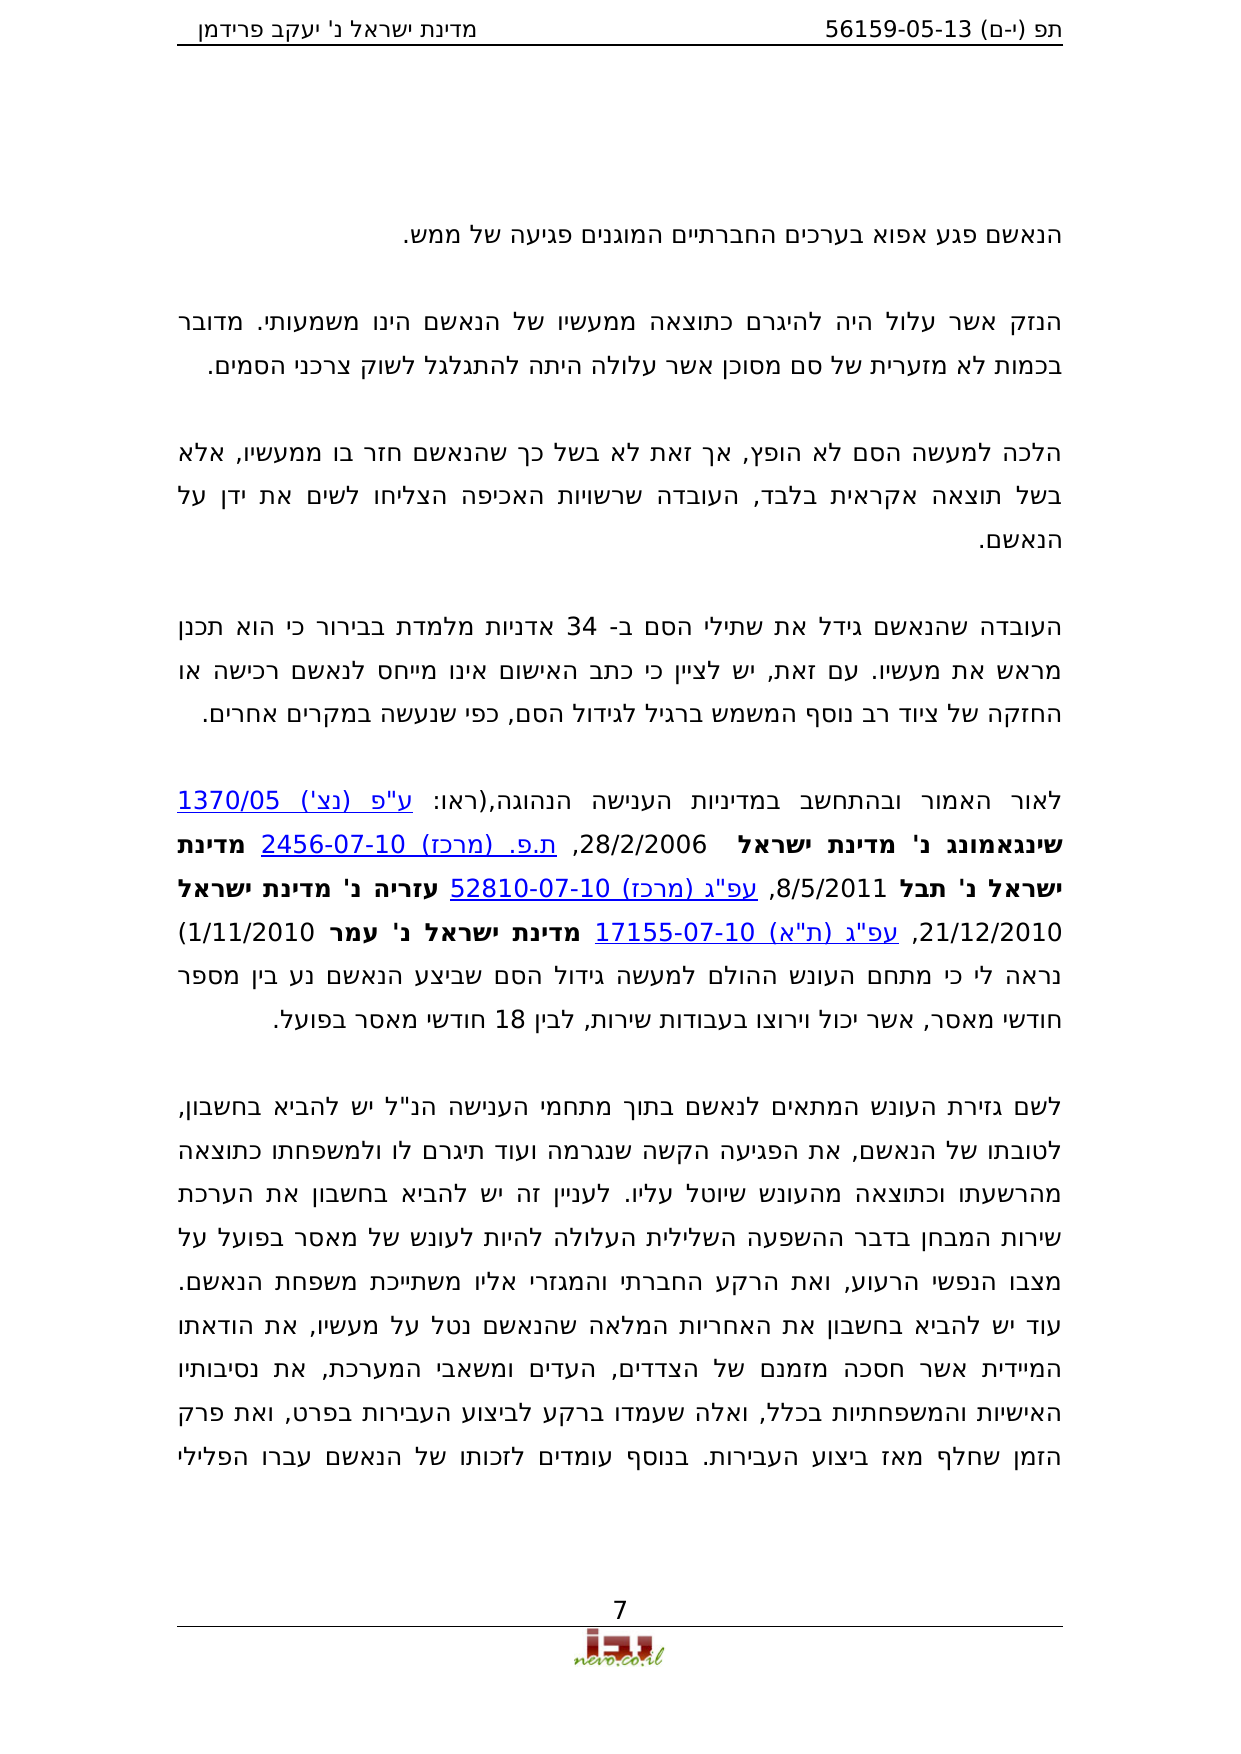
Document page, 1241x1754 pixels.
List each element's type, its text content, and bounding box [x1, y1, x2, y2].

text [177, 1092, 1063, 1471]
text הנאשם פגע אפוא בערכים החברתיים המוגנים פגיעה של ממש. [177, 220, 1063, 249]
text הלכה למעשה הסם לא הופץ, אך זאת לא בשל כך שהנאשם חזר בו ממעשיו, אלא בשל תוצאה אקראית בלבד, העובדה שרשויות האכיפה הצליחו לשים את ידן על הנאשם. [177, 438, 1063, 554]
text הנזק אשר עלול היה להיגרם כתוצאה ממעשיו של הנאשם הינו משמעותי. מדובר בכמות לא מזערית של סם מסוכן אשר עלולה היתה להתגלגל לשוק צרכני הסמים. [177, 307, 1063, 380]
text לאור האמור ובהתחשב במדיניות הענישה הנהוגה,(ראו: ע"פ (נצ') 1370/05 שינגאמונג נ' מדינת ישראל 28/2/2006, ת.פ. (מרכז) 2456-07-10 מדינת ישראל נ' תבל 8/5/2011, עפ"ג (מרכז) 52810-07-10 עזריה נ' מדינת ישראל 21/12/2010, עפ"ג (ת"א) 17155-07-10 מדינת ישראל נ' עמר 1/11/2010) נראה לי כי מתחם העונש ההולם למעשה גידול הסם שביצע הנאשם נע בין מספר חודשי מאסר, אשר יכול וירוצו בעבודות שירות, לבין 18 חודשי מאסר בפועל. [177, 787, 1063, 1034]
text העובדה שהנאשם גידל את שתילי הסם ב- 34 אדניות מלמדת בבירור כי הוא תכנן מראש את מעשיו. עם זאת, יש לציין כי כתב האישום אינו מייחס לנאשם רכישה או החזקה של ציוד רב נוסף המשמש ברגיל לגידול הסם, כפי שנעשה במקרים אחרים. [177, 612, 1063, 729]
picture [574, 1628, 666, 1667]
